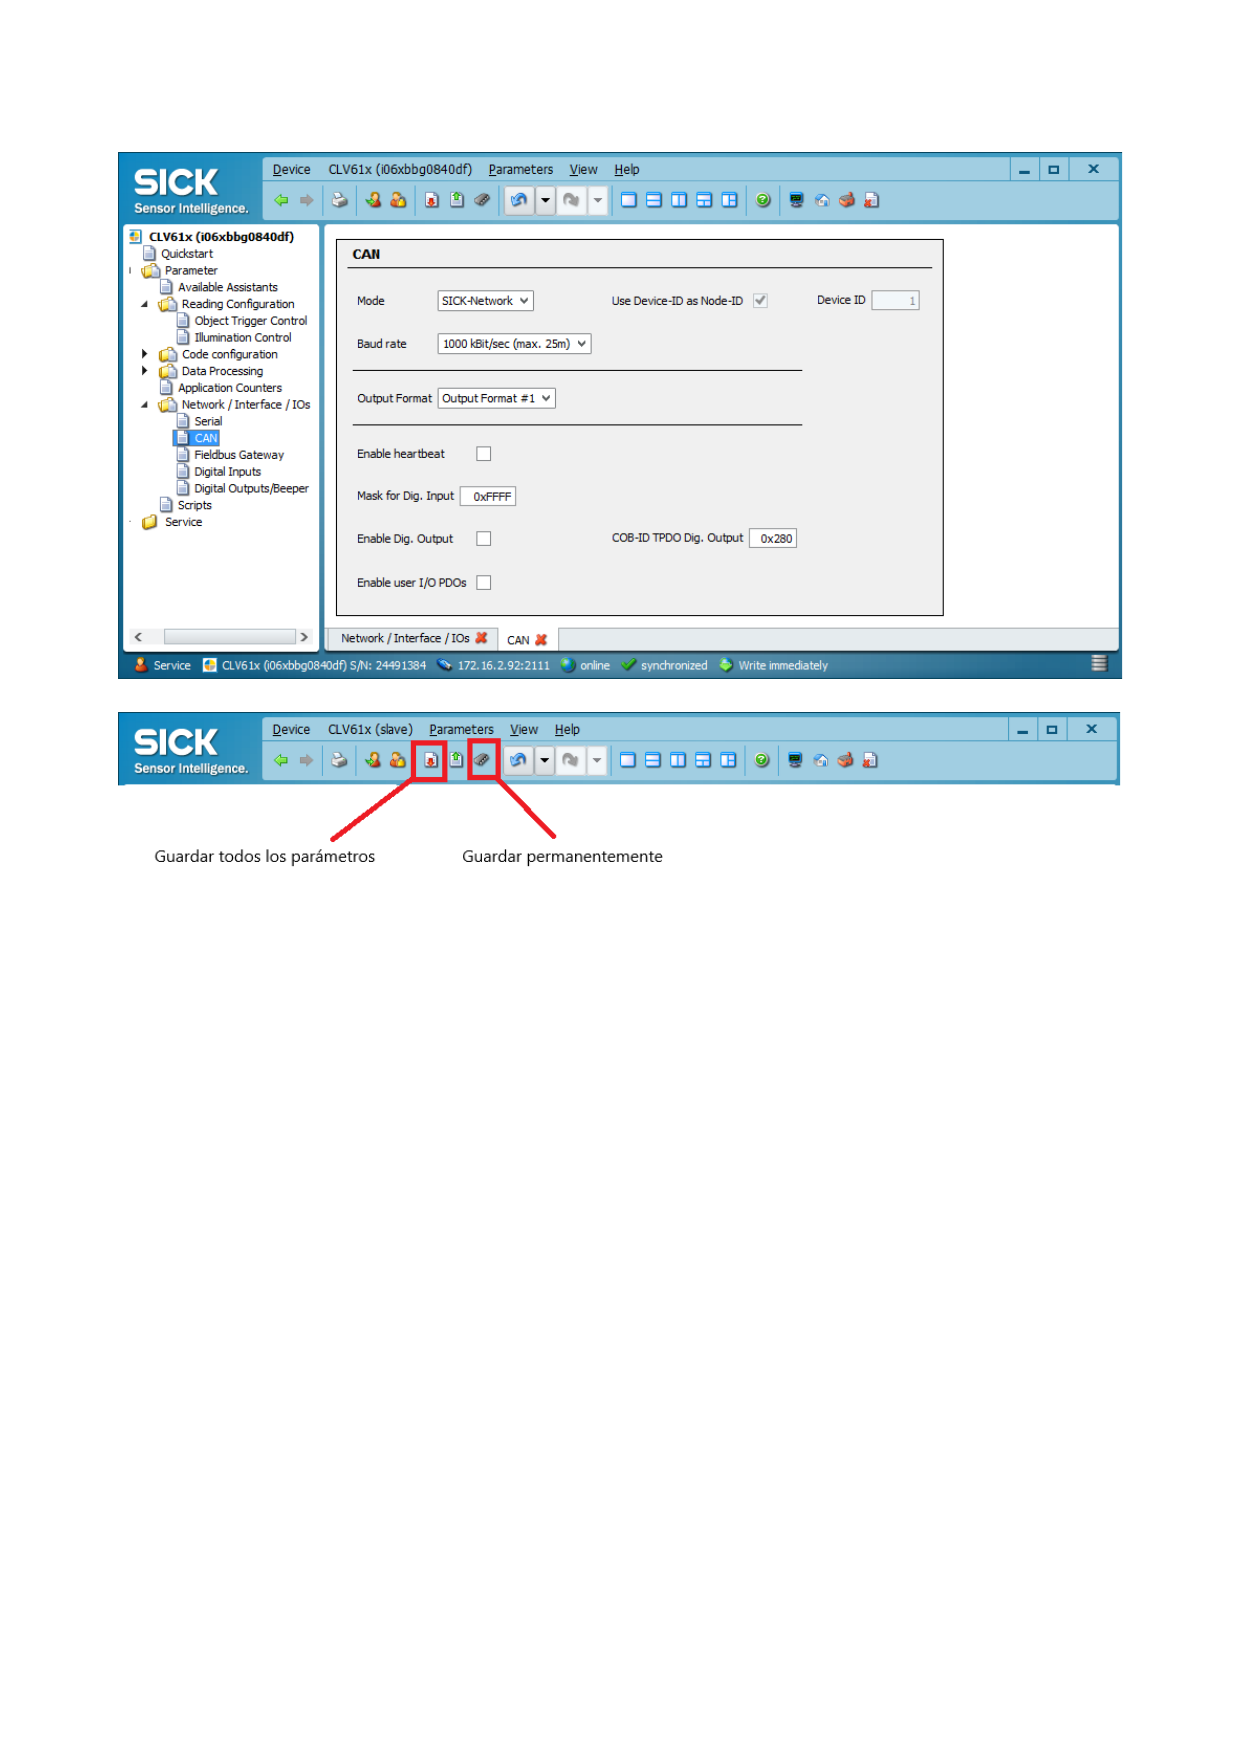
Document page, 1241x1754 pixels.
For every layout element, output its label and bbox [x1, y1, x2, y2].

picture [120, 154, 1123, 677]
picture [118, 714, 1121, 884]
